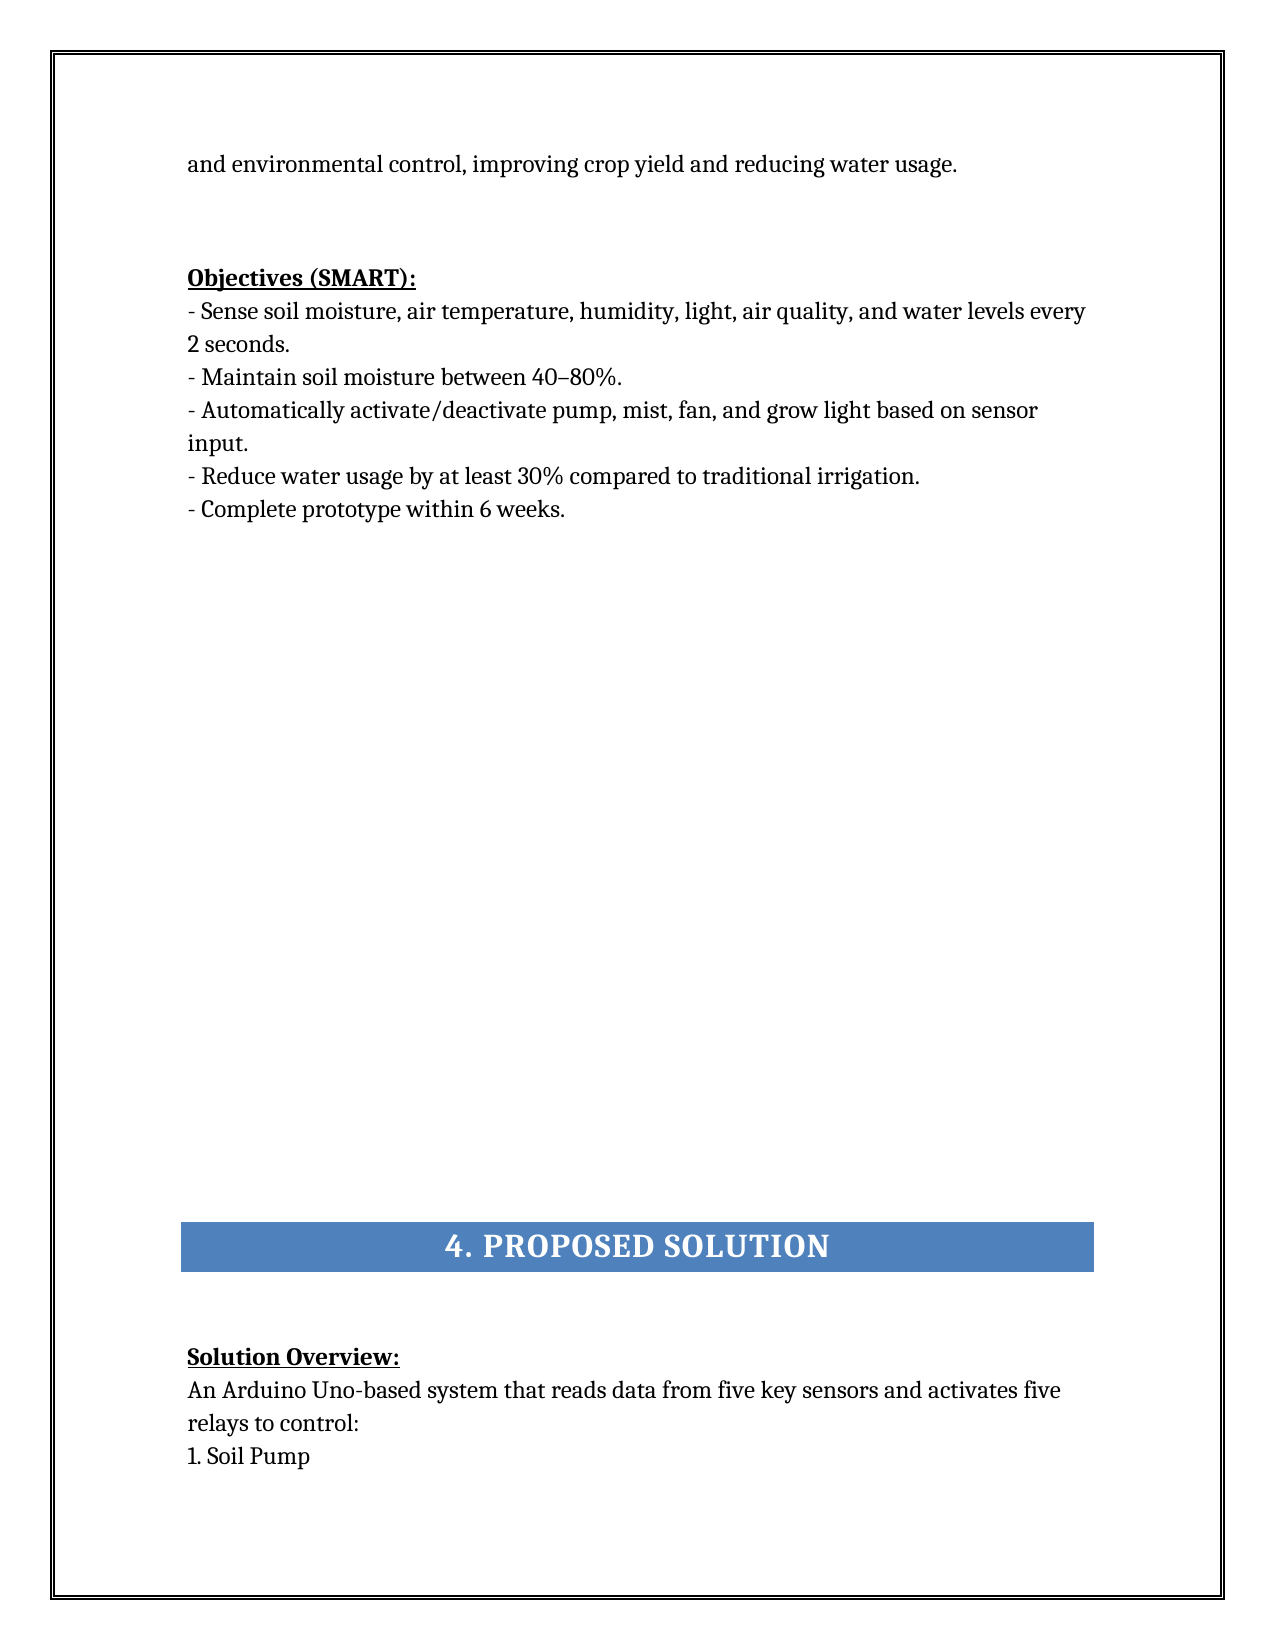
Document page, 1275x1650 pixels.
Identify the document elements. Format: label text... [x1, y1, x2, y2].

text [187, 150, 1087, 239]
subtitle 4. Proposed Solution [188, 1228, 1087, 1266]
text Objectives (SMART): - Sense soil moisture, air temperature, humidity, light, air quality, and water levels every 2 seconds. - Maintain soil moisture between 40–80%. - Automatically activate/deactivate pump, mist, fan, and grow light based on sensor input. - Reduce water usage by at least 30% compared to traditional irrigation. - Complete prototype within 6 weeks. [187, 264, 1087, 523]
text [187, 1342, 1087, 1470]
